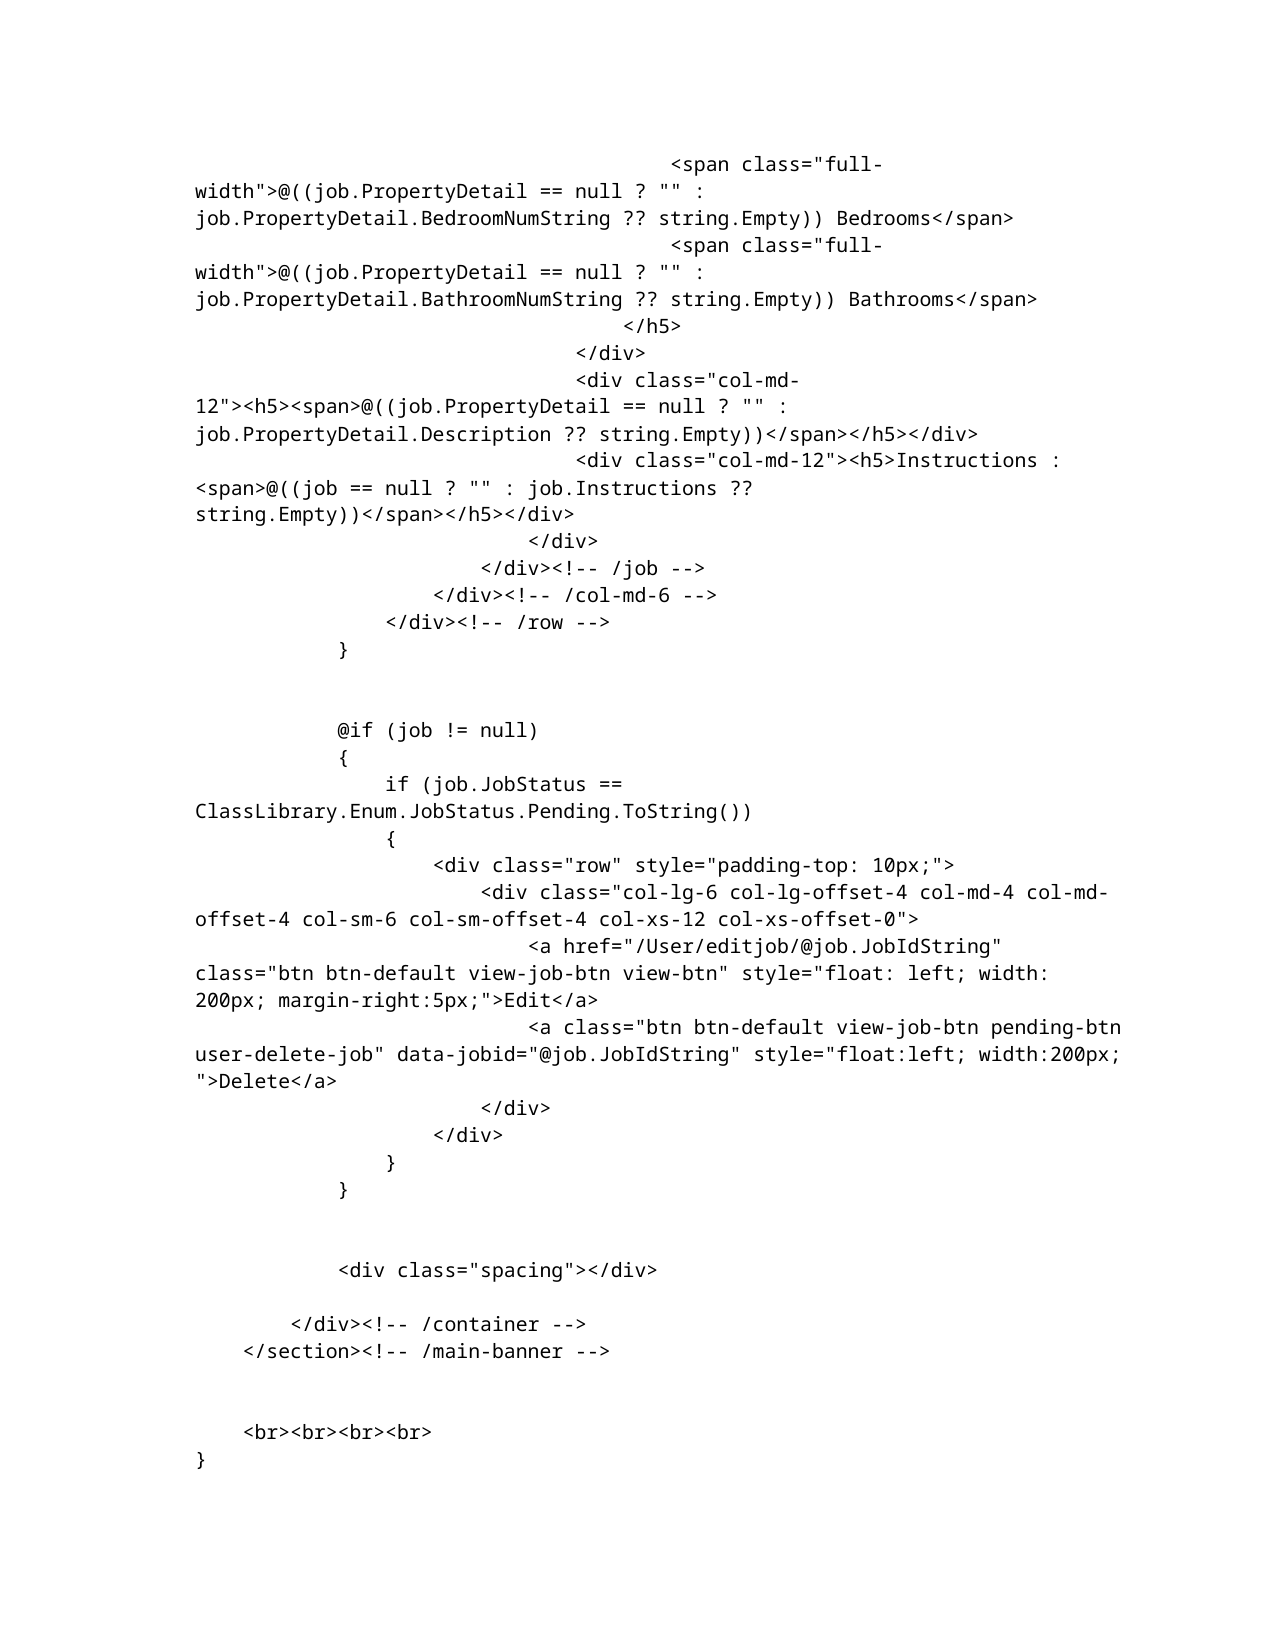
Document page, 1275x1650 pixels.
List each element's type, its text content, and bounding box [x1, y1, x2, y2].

text </section><!-- /main-banner --> [195, 1337, 1125, 1364]
text <div class="spacing"></div> [195, 1256, 1125, 1283]
text } [195, 1175, 1125, 1202]
text <div class="col-md-12"><h5>Instructions : <span>@((job == null ? "" : job.Instructions ?? string.Empty))</span></h5></div> [195, 447, 1125, 528]
text } [195, 1148, 1125, 1175]
text <div class="row" style="padding-top: 10px;"> [195, 851, 1125, 878]
text </div><!-- /col-md-6 --> [195, 582, 1125, 609]
text </div> [195, 1121, 1125, 1148]
text <span class="full-width">@((job.PropertyDetail == null ? "" : job.PropertyDetail.BedroomNumString ?? string.Empty)) Bedrooms</span> [195, 150, 1125, 231]
text <span class="full-width">@((job.PropertyDetail == null ? "" : job.PropertyDetail.BathroomNumString ?? string.Empty)) Bathrooms</span> [195, 231, 1125, 312]
text } [195, 636, 1125, 663]
text </div> [195, 528, 1125, 555]
text } [195, 1445, 1125, 1472]
text <div class="col-lg-6 col-lg-offset-4 col-md-4 col-md-offset-4 col-sm-6 col-sm-offset-4 col-xs-12 col-xs-offset-0"> [195, 878, 1125, 932]
text { [195, 824, 1125, 851]
text if (job.JobStatus == ClassLibrary.Enum.JobStatus.Pending.ToString()) [195, 771, 1125, 824]
text </div> [195, 1094, 1125, 1121]
text </h5> [195, 312, 1125, 339]
text @if (job != null) [195, 717, 1125, 743]
text <a class="btn btn-default view-job-btn pending-btn user-delete-job" data-jobid="@job.JobIdString" style="float:left; width:200px; ">Delete</a> [195, 1013, 1125, 1094]
text { [195, 743, 1125, 771]
text <br><br><br><br> [195, 1418, 1125, 1445]
text </div><!-- /container --> [195, 1310, 1125, 1337]
text <a href="/User/editjob/@job.JobIdString" class="btn btn-default view-job-btn view-btn" style="float: left; width: 200px; margin-right:5px;">Edit</a> [195, 932, 1125, 1013]
text </div> [195, 339, 1125, 366]
text <div class="col-md-12"><h5><span>@((job.PropertyDetail == null ? "" : job.PropertyDetail.Description ?? string.Empty))</span></h5></div> [195, 366, 1125, 447]
text </div><!-- /row --> [195, 609, 1125, 636]
text </div><!-- /job --> [195, 555, 1125, 582]
